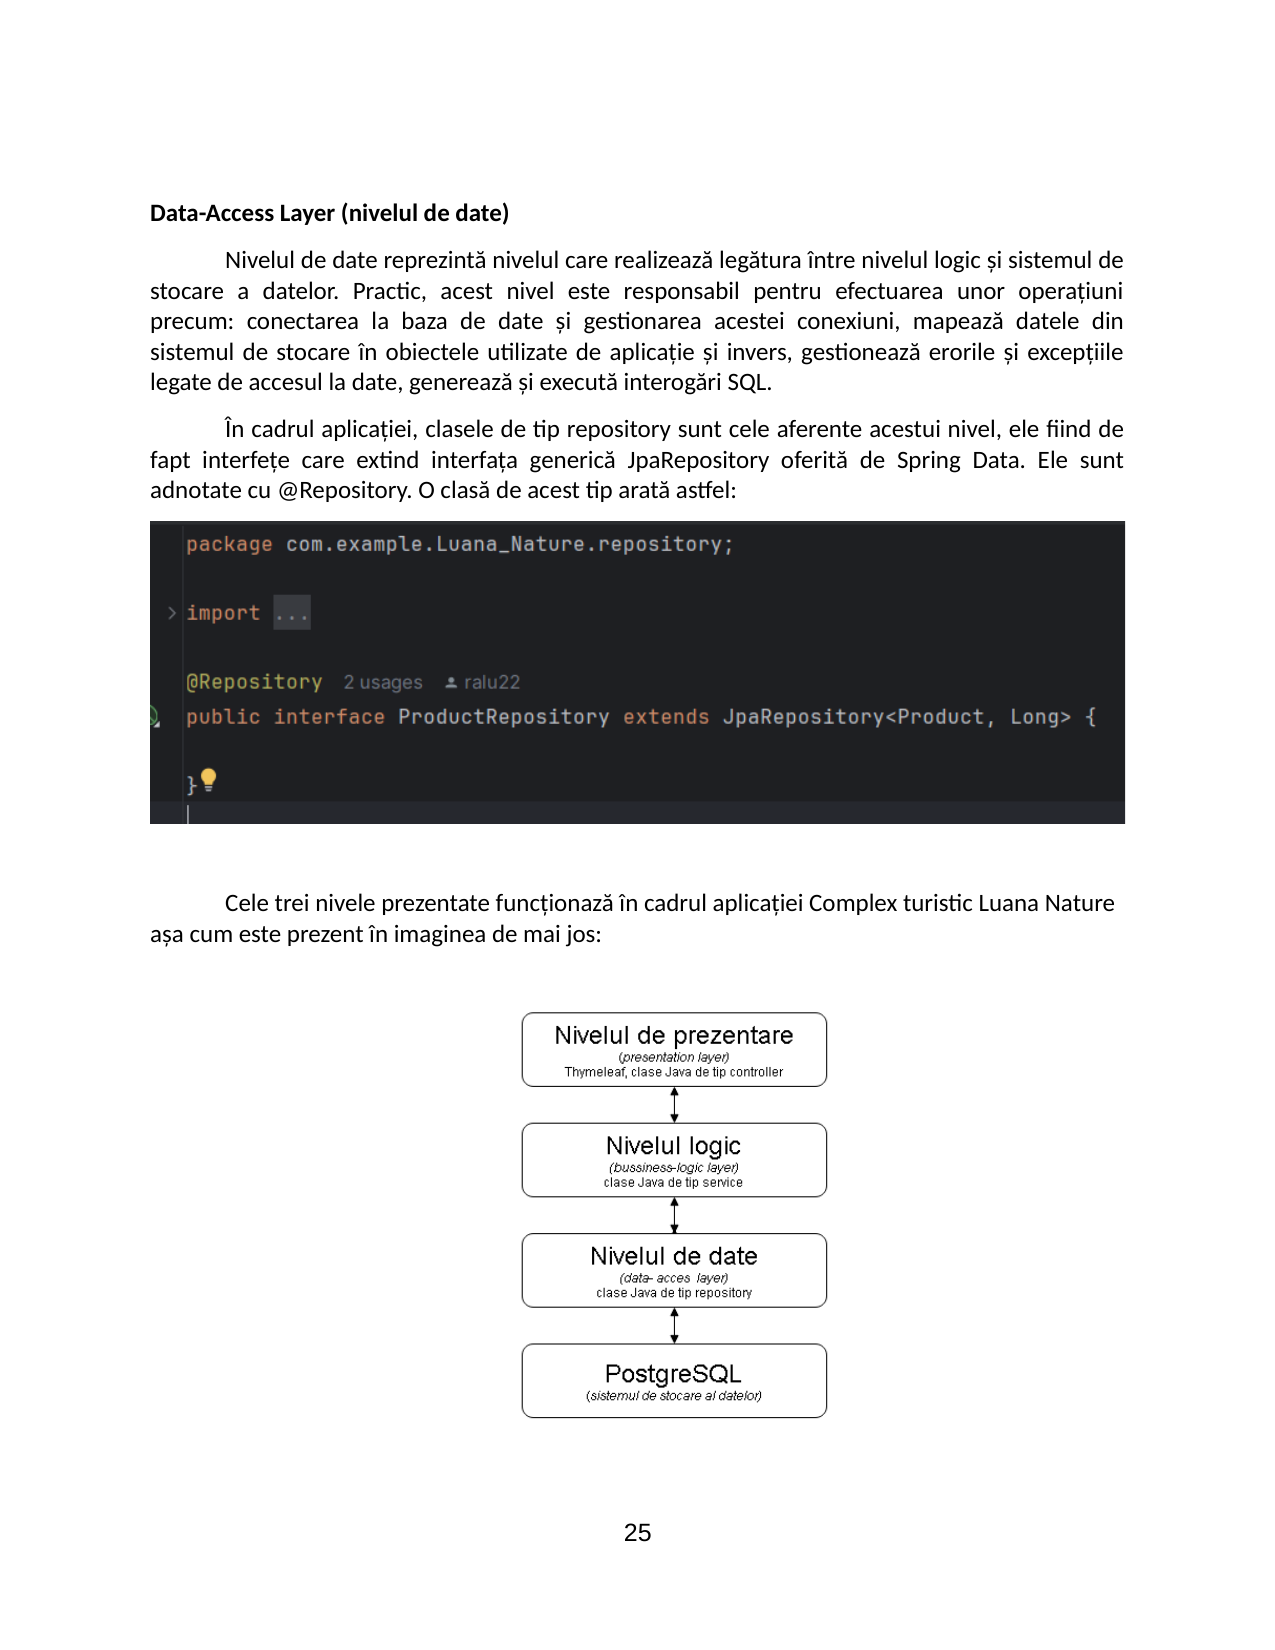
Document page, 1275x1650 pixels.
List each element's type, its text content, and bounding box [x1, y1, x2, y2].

text Nivelul de date reprezintă nivelul care realizează legătura între nivelul logic și sistemul de stocare a datelor. Practic, acest nivel este responsabil pentru efectuarea unor operațiuni precum: conectarea la baza de date și gestionarea acestei conexiuni, mapează datele din sistemul de stocare în obiectele utilizate de aplicație și invers, gestionează erorile și excepțiile legate de accesul la date, generează și execută interogări SQL. [150, 244, 1125, 397]
text În cadrul aplicației, clasele de tip repository sunt cele aferente acestui nivel, ele fiind de fapt interfețe care extind interfața generică JpaRepository oferită de Spring Data. Ele sunt adnotate cu @Repository. O clasă de acest tip arată astfel: [150, 414, 1125, 505]
text Cele trei nivele prezentate funcționază în cadrul aplicației Complex turistic Luana Nature așa cum este prezent în imaginea de mai jos: [150, 887, 1125, 948]
picture [464, 965, 886, 1456]
text Data-Access Layer (nivelul de date) [150, 197, 1125, 228]
picture [150, 521, 1125, 824]
